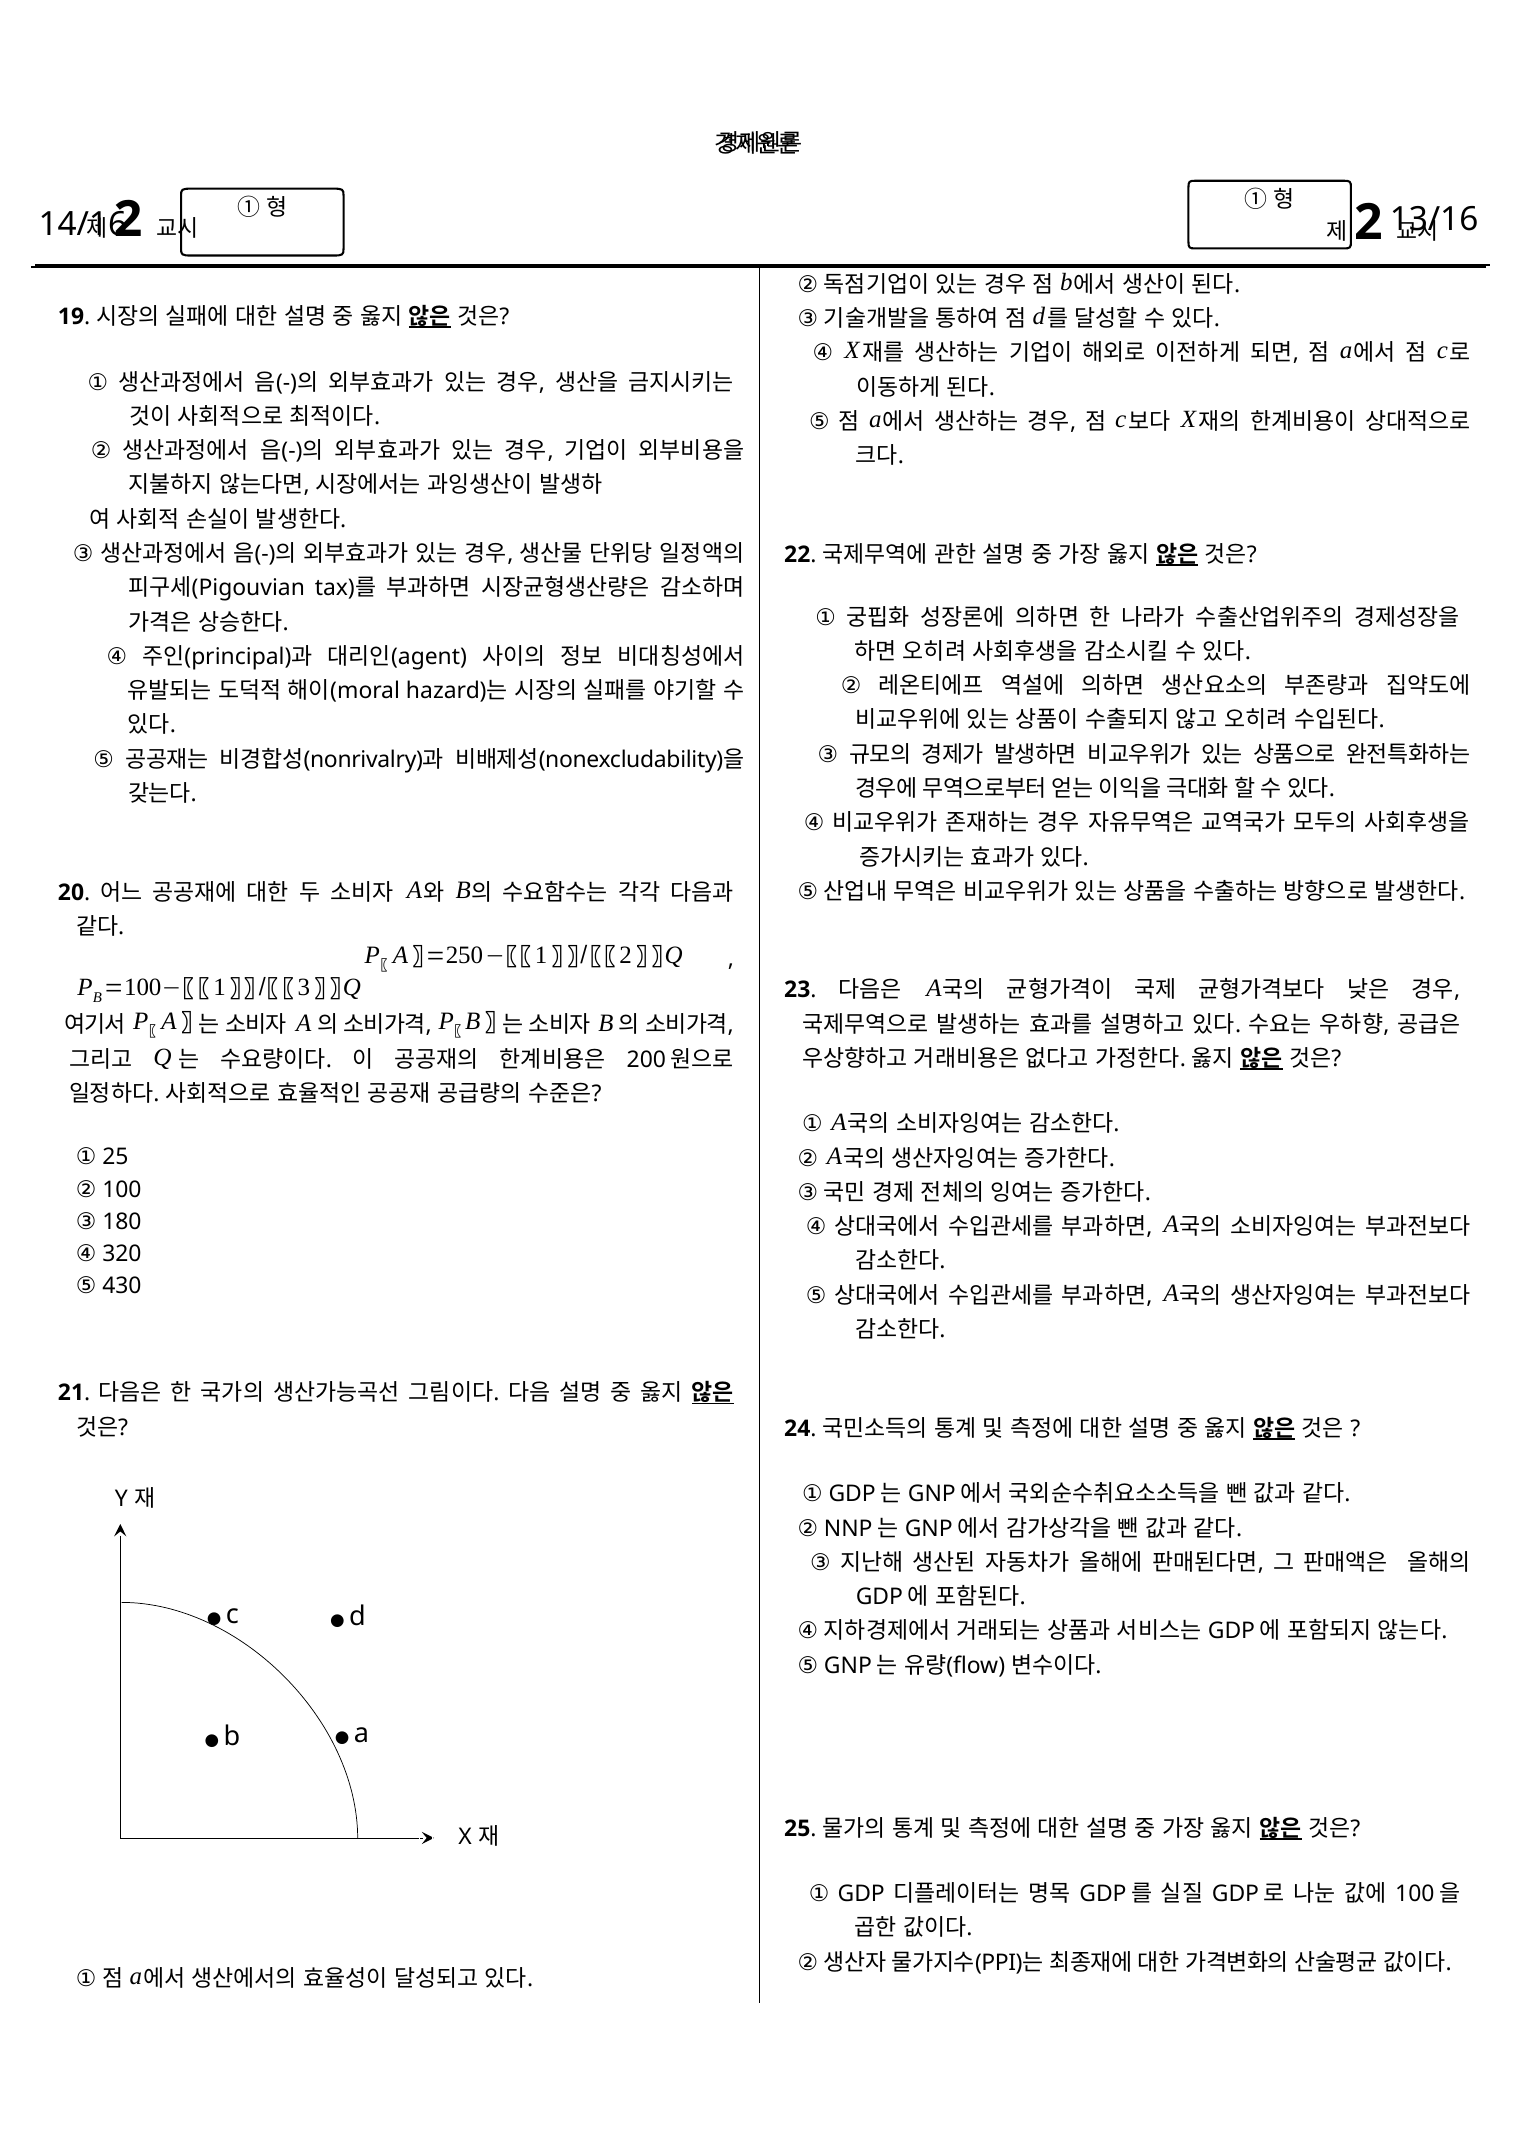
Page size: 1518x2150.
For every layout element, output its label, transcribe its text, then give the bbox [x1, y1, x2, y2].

text 20. 어느 공공재에 대한 두 소비자 와 의 수요함수는 각각 다음과 같다. [58, 873, 734, 941]
text ① 궁핍화 성장론에 의하면 한 나라가 수출산업위주의 경제성장을 하면 오히려 사회후생을 감소시킬 수 있다. [784, 598, 1460, 666]
text ⑤ GNP는 유량(flow) 변수이다. [773, 1646, 1471, 1680]
text ⑤ 산업내 무역은 비교우위가 있는 상품을 수출하는 방향으로 발생한다. [773, 873, 1471, 906]
text 여기서 는 소비자 의 소비가격, 는 소비자 의 소비가격, 그리고 는 수요량이다. 이 공공재의 한계비용은 200원으로 일정하다. 사회적으로 효율적인 공공재 공급량의 수준은? [58, 1006, 734, 1108]
text 여 사회적 손실이 발생한다. [47, 501, 744, 534]
text 19. 시장의 실패에 대한 설명 중 옳지 않은 것은? [58, 298, 734, 331]
text ① 25 [58, 1140, 734, 1172]
text , [58, 942, 734, 1005]
text ② NNP는 GNP에서 감가상각을 뺀 값과 같다. [773, 1509, 1471, 1543]
text ④ 재를 생산하는 기업이 해외로 이전하게 되면, 점 에서 점 로 이동하게 된다. [773, 334, 1471, 402]
text ③ 180 [58, 1205, 734, 1236]
text 25. 물가의 통계 및 측정에 대한 설명 중 가장 옳지 않은 것은? [784, 1809, 1460, 1843]
text ① GDP 디플레이터는 명목 GDP를 실질 GDP로 나눈 값에 100을 곱한 값이다. [784, 1875, 1460, 1943]
text ④ 상대국에서 수입관세를 부과하면, 국의 소비자잉여는 부과전보다 감소한다. [773, 1208, 1471, 1276]
text ② 국의 생산자잉여는 증가한다. [773, 1139, 1471, 1173]
text ④ 비교우위가 존재하는 경우 자유무역은 교역국가 모두의 사회후생을 증가시키는 효과가 있다. [773, 804, 1471, 872]
text ⑤ 상대국에서 수입관세를 부과하면, 국의 생산자잉여는 부과전보다 감소한다. [773, 1277, 1471, 1344]
text ④ 320 [58, 1237, 734, 1268]
text ① 국의 소비자잉여는 감소한다. [784, 1105, 1460, 1139]
text ⑤ 점 에서 생산하는 경우, 점 보다 재의 한계비용이 상대적으로 크다. [773, 403, 1471, 470]
text ① 생산과정에서 음(-)의 외부효과가 있는 경우, 생산을 금지시키는 것이 사회적으로 최적이다. [58, 363, 734, 431]
text ② 100 [58, 1172, 734, 1204]
text ② 생산과정에서 음(-)의 외부효과가 있는 경우, 기업이 외부비용을 지불하지 않는다면, 시장에서는 과잉생산이 발생하 [47, 432, 744, 499]
text 23. 다음은 국의 균형가격이 국제 균형가격보다 낮은 경우, 국제무역으로 발생하는 효과를 설명하고 있다. 수요는 우하향, 공급은 우상향하고 거래비용은 없다고 가정한다. 옳지 않은 것은? [784, 971, 1460, 1073]
text ③ 생산과정에서 음(-)의 외부효과가 있는 경우, 생산물 단위당 일정액의 피구세(Pigouvian tax)를 부과하면 시장균형생산량은 감소하며 가격은 상승한다. [47, 535, 744, 637]
text ③ 기술개발을 통하여 점 를 달성할 수 있다. [773, 300, 1471, 333]
text ② 독점기업이 있는 경우 점 에서 생산이 된다. [773, 266, 1471, 299]
text 24. 국민소득의 통계 및 측정에 대한 설명 중 옳지 않은 것은 ? [784, 1409, 1460, 1443]
text ⑤ 공공재는 비경합성(nonrivalry)과 비배제성(nonexcludability)을 갖는다. [47, 740, 744, 808]
text ③ 지난해 생산된 자동차가 올해에 판매된다면, 그 판매액은 올해의 GDP에 포함된다. [773, 1544, 1471, 1611]
text 22. 국제무역에 관한 설명 중 가장 옳지 않은 것은? [784, 536, 1460, 569]
text ③ 규모의 경제가 발생하면 비교우위가 있는 상품으로 완전특화하는 경우에 무역으로부터 얻는 이익을 극대화 할 수 있다. [773, 736, 1471, 803]
text ⑤ 430 [58, 1269, 734, 1300]
text ④ 주인(principal)과 대리인(agent) 사이의 정보 비대칭성에서 유발되는 도덕적 해이(moral hazard)는 시장의 실패를 야기할 수 있다. [47, 638, 744, 739]
text ② 생산자 물가지수(PPI)는 최종재에 대한 가격변화의 산술평균 값이다. [773, 1943, 1471, 1977]
text ④ 지하경제에서 거래되는 상품과 서비스는 GDP에 포함되지 않는다. [773, 1612, 1471, 1646]
text 21. 다음은 한 국가의 생산가능곡선 그림이다. 다음 설명 중 옳지 않은 것은? [58, 1374, 734, 1442]
text ① GDP는 GNP에서 국외순수취요소소득을 뺀 값과 같다. [784, 1475, 1460, 1508]
text ③ 국민 경제 전체의 잉여는 증가한다. [773, 1174, 1471, 1207]
text ② 레온티에프 역설에 의하면 생산요소의 부존량과 집약도에 비교우위에 있는 상품이 수출되지 않고 오히려 수입된다. [773, 667, 1471, 734]
text ① 점 에서 생산에서의 효율성이 달성되고 있다. [58, 1959, 734, 1993]
